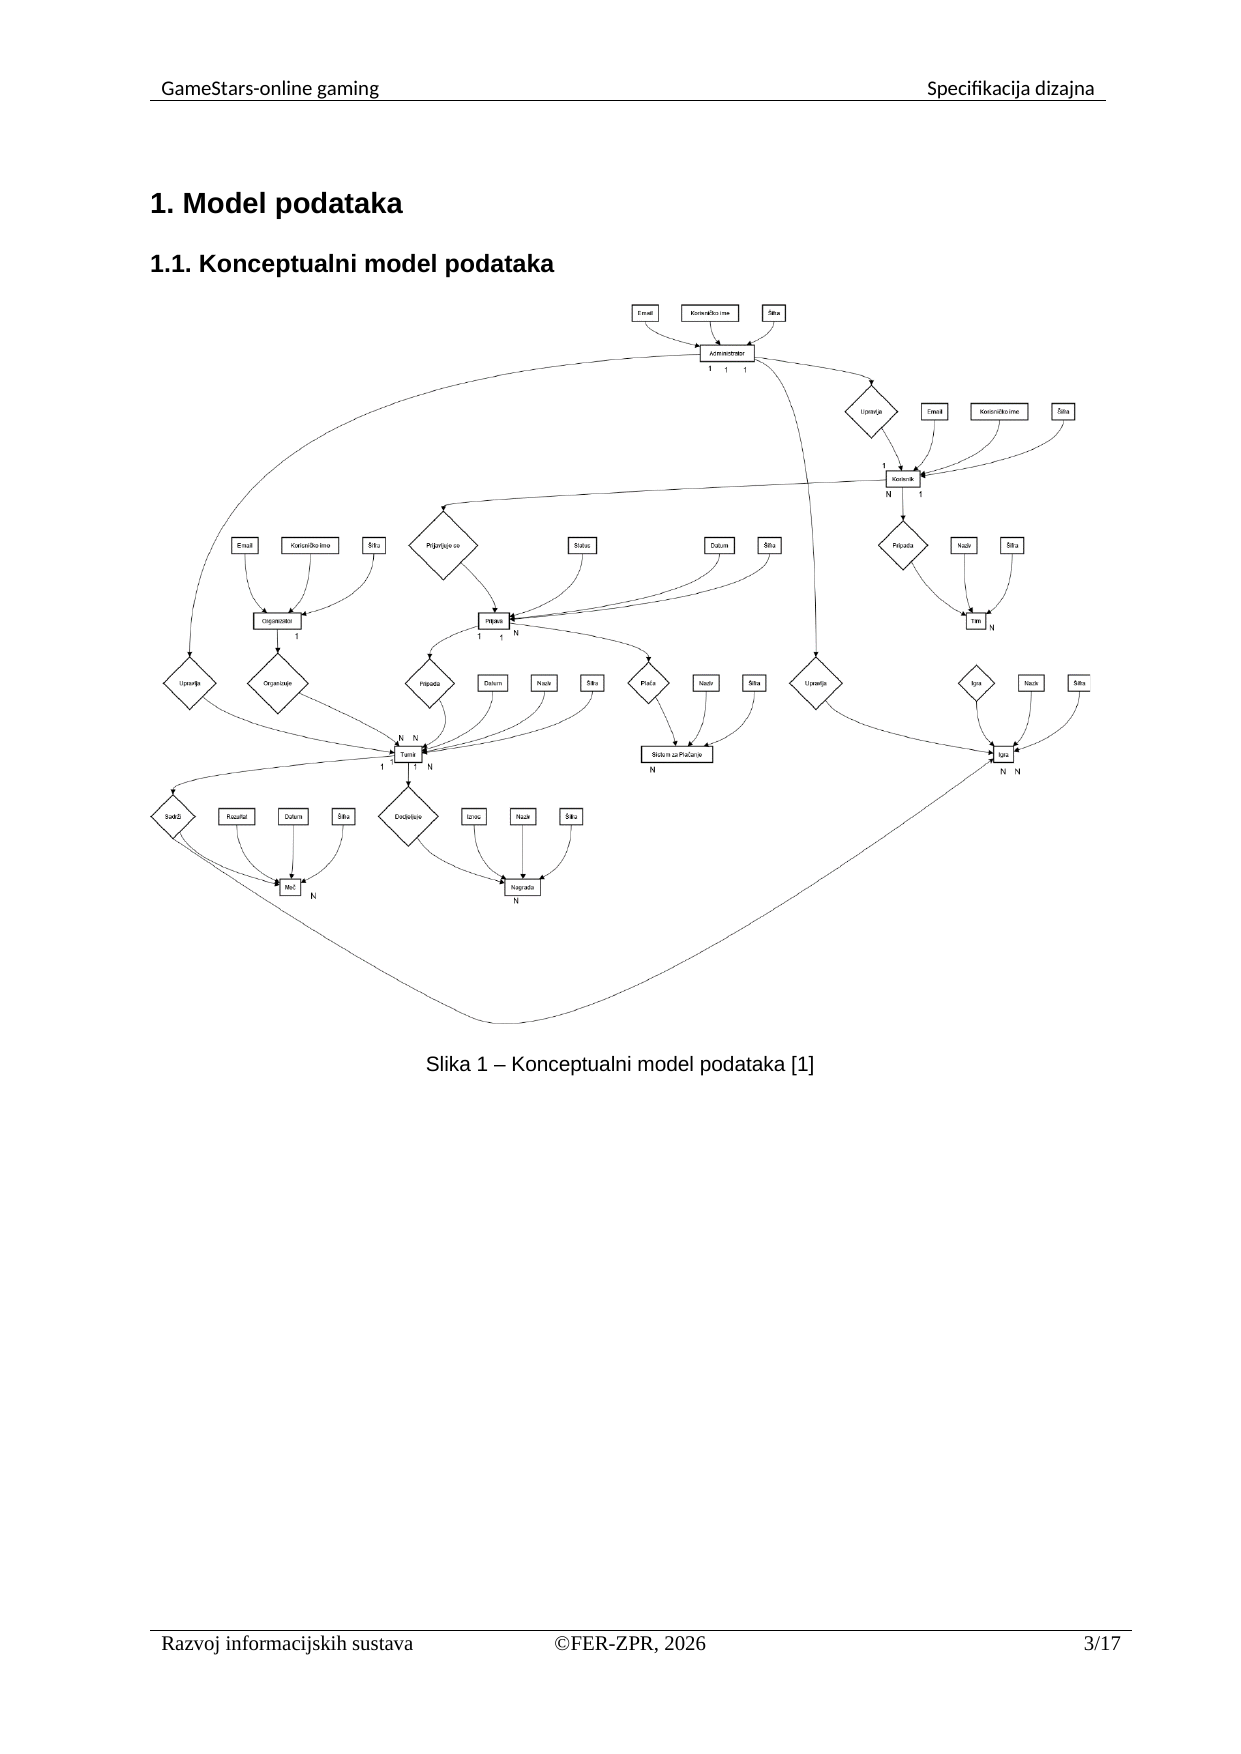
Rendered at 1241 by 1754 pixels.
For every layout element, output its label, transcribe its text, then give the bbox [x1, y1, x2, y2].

text Slika 1 – Konceptualni model podataka [1] [150, 1052, 1090, 1121]
picture [150, 304, 1091, 1024]
subtitle Model podataka [150, 186, 1090, 219]
subtitle Konceptualni model podataka [150, 249, 1090, 278]
